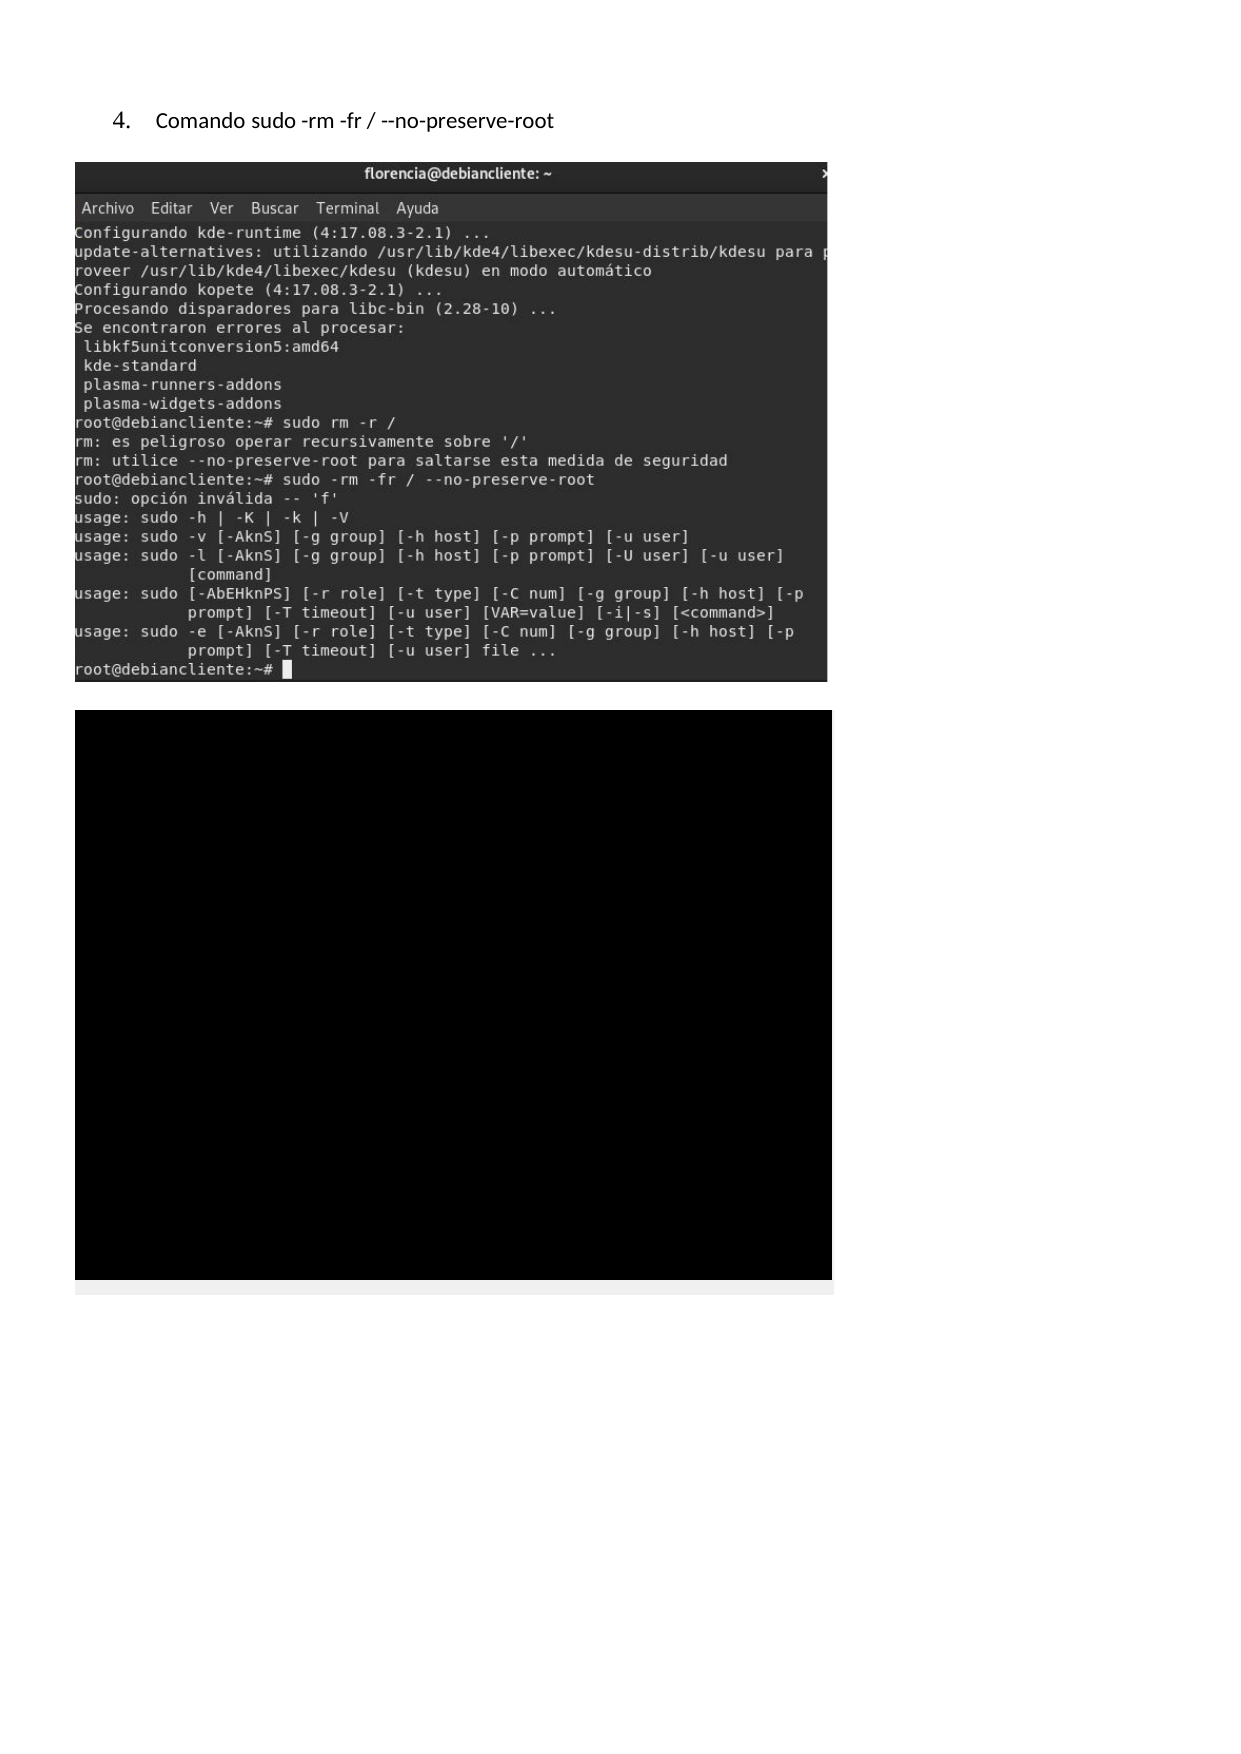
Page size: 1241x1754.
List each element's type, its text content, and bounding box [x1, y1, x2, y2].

picture [75, 162, 828, 682]
list Comando sudo -rm -fr / --no-preserve-root [112, 106, 1165, 134]
picture [75, 710, 835, 1295]
